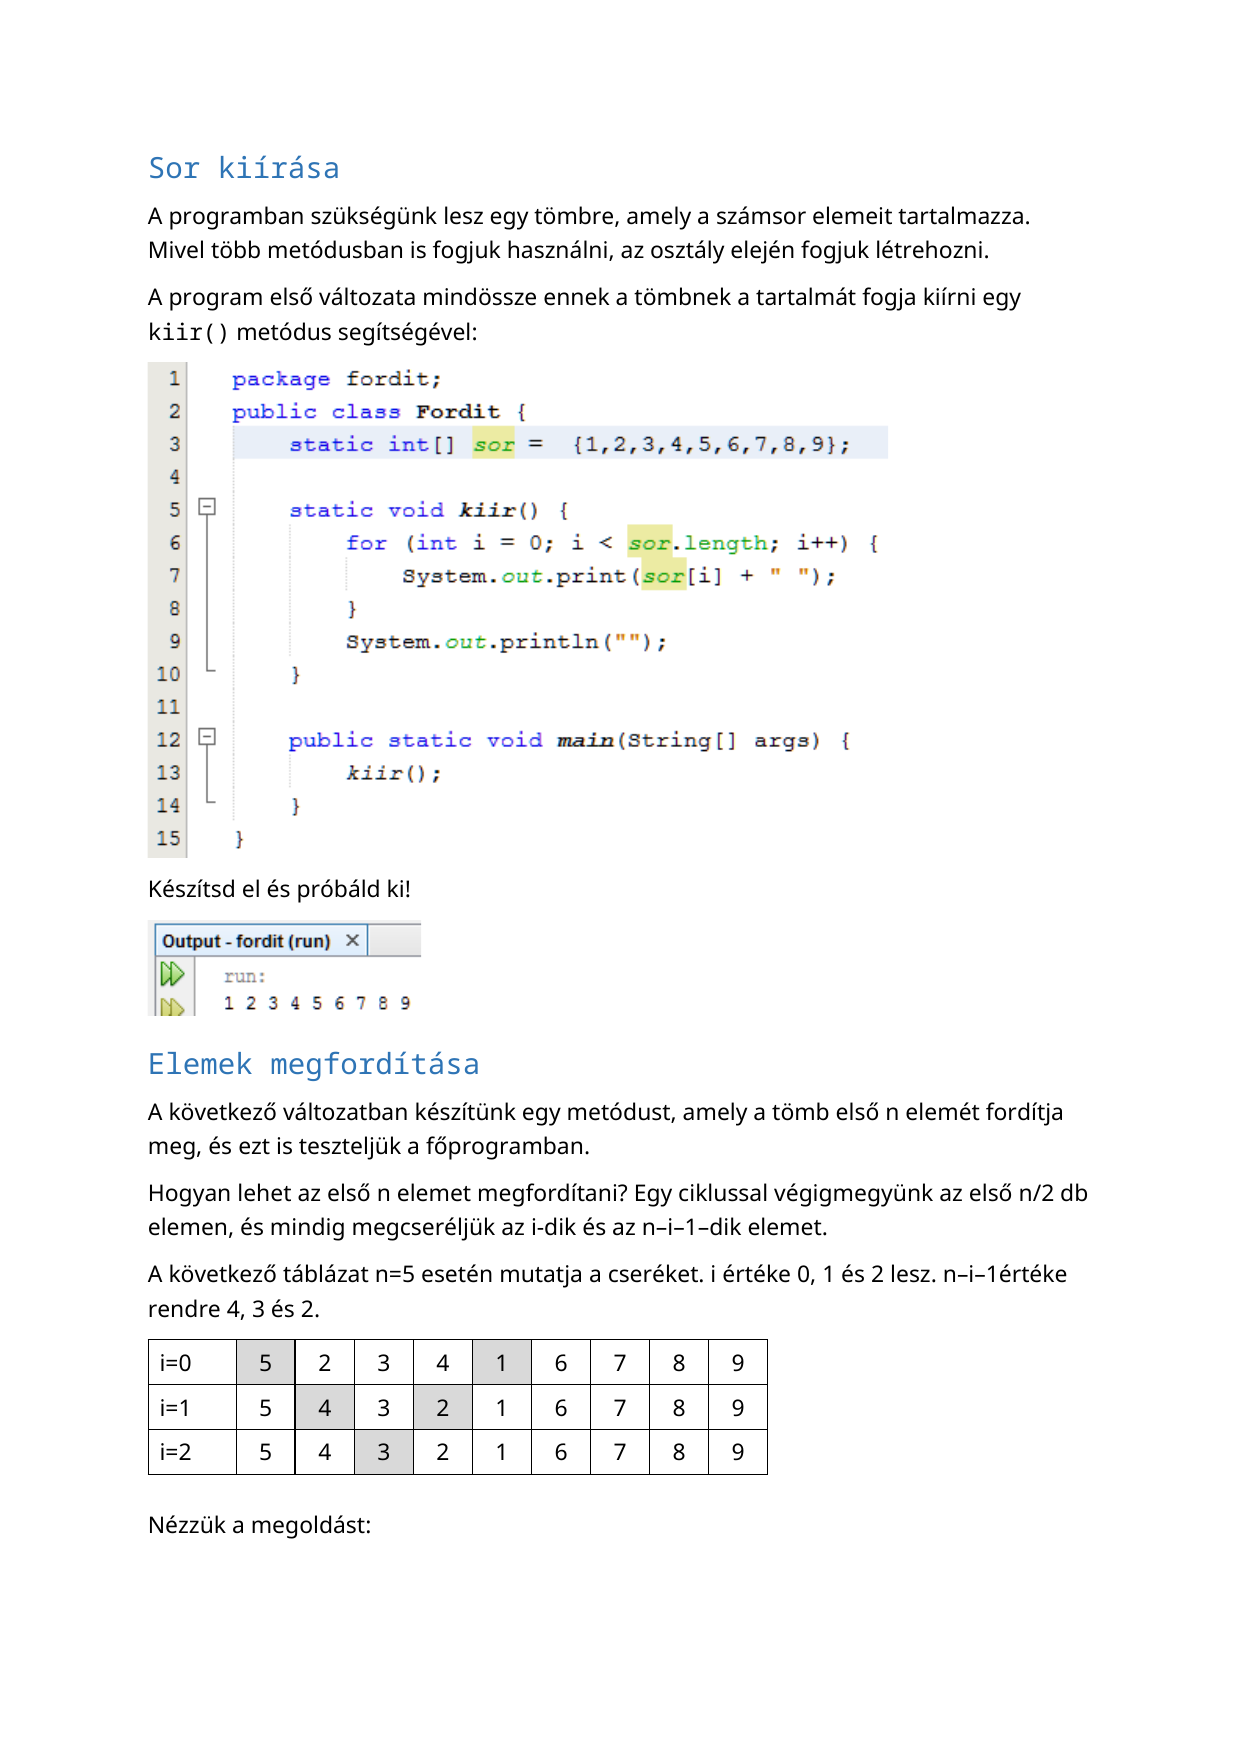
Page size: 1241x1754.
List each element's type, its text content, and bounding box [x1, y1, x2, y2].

table_cell 3 [355, 1385, 413, 1429]
table_cell 3 [355, 1430, 413, 1474]
table_cell 4 [296, 1430, 354, 1474]
table_cell 9 [709, 1385, 767, 1429]
table_cell i=1 [149, 1385, 236, 1429]
text Nézzük a megoldást: [148, 1475, 1093, 1540]
table_cell 5 [237, 1430, 294, 1474]
text A programban szükségünk lesz egy tömbre, amely a számsor elemeit tartalmazza. Mivel több metódusban is fogjuk használni, az osztály elején fogjuk létrehozni. [148, 200, 1093, 265]
table_cell 2 [414, 1430, 472, 1474]
picture [147, 920, 422, 1016]
table_header 9 [709, 1340, 767, 1384]
text A következő változatban készítünk egy metódust, amely a tömb első n elemét fordítja meg, és ezt is teszteljük a főprogramban. [148, 1096, 1093, 1161]
table_cell 6 [532, 1430, 590, 1474]
table_cell 8 [650, 1430, 708, 1474]
table_cell 7 [591, 1385, 649, 1429]
text A következő táblázat n=5 esetén mutatja a cseréket. i értéke 0, 1 és 2 lesz. n–i–1értéke rendre 4, 3 és 2. [148, 1258, 1093, 1324]
text Hogyan lehet az első n elemet megfordítani? Egy ciklussal végigmegyünk az első n/2 db elemen, és mindig megcseréljük az i-dik és az n–i–1–dik elemet. [148, 1177, 1093, 1242]
table_header 8 [650, 1340, 708, 1384]
table_cell 5 [237, 1385, 294, 1429]
text Készítsd el és próbáld ki! [148, 873, 1093, 904]
table_header 6 [532, 1340, 590, 1384]
table_header 3 [355, 1340, 413, 1384]
text A program első változata mindössze ennek a tömbnek a tartalmát fogja kiírni egy kiir() metódus segítségével: [148, 281, 1093, 347]
table_cell i=2 [149, 1430, 236, 1474]
subtitle Sor kiírása [148, 148, 1093, 187]
table_header 2 [296, 1340, 354, 1384]
table_cell 7 [591, 1430, 649, 1474]
table_cell 6 [532, 1385, 590, 1429]
subtitle Elemek megfordítása [148, 1043, 1093, 1083]
table_cell 8 [650, 1385, 708, 1429]
table_header 4 [414, 1340, 472, 1384]
picture [147, 362, 889, 858]
table_cell 1 [473, 1385, 531, 1429]
table_header 7 [591, 1340, 649, 1384]
table_header 5 [237, 1340, 294, 1384]
table_header i=0 [149, 1340, 236, 1384]
table_header 1 [473, 1340, 531, 1384]
table_cell 4 [296, 1385, 354, 1429]
table_cell 9 [709, 1430, 767, 1474]
table_cell 2 [414, 1385, 472, 1429]
table_cell 1 [473, 1430, 531, 1474]
